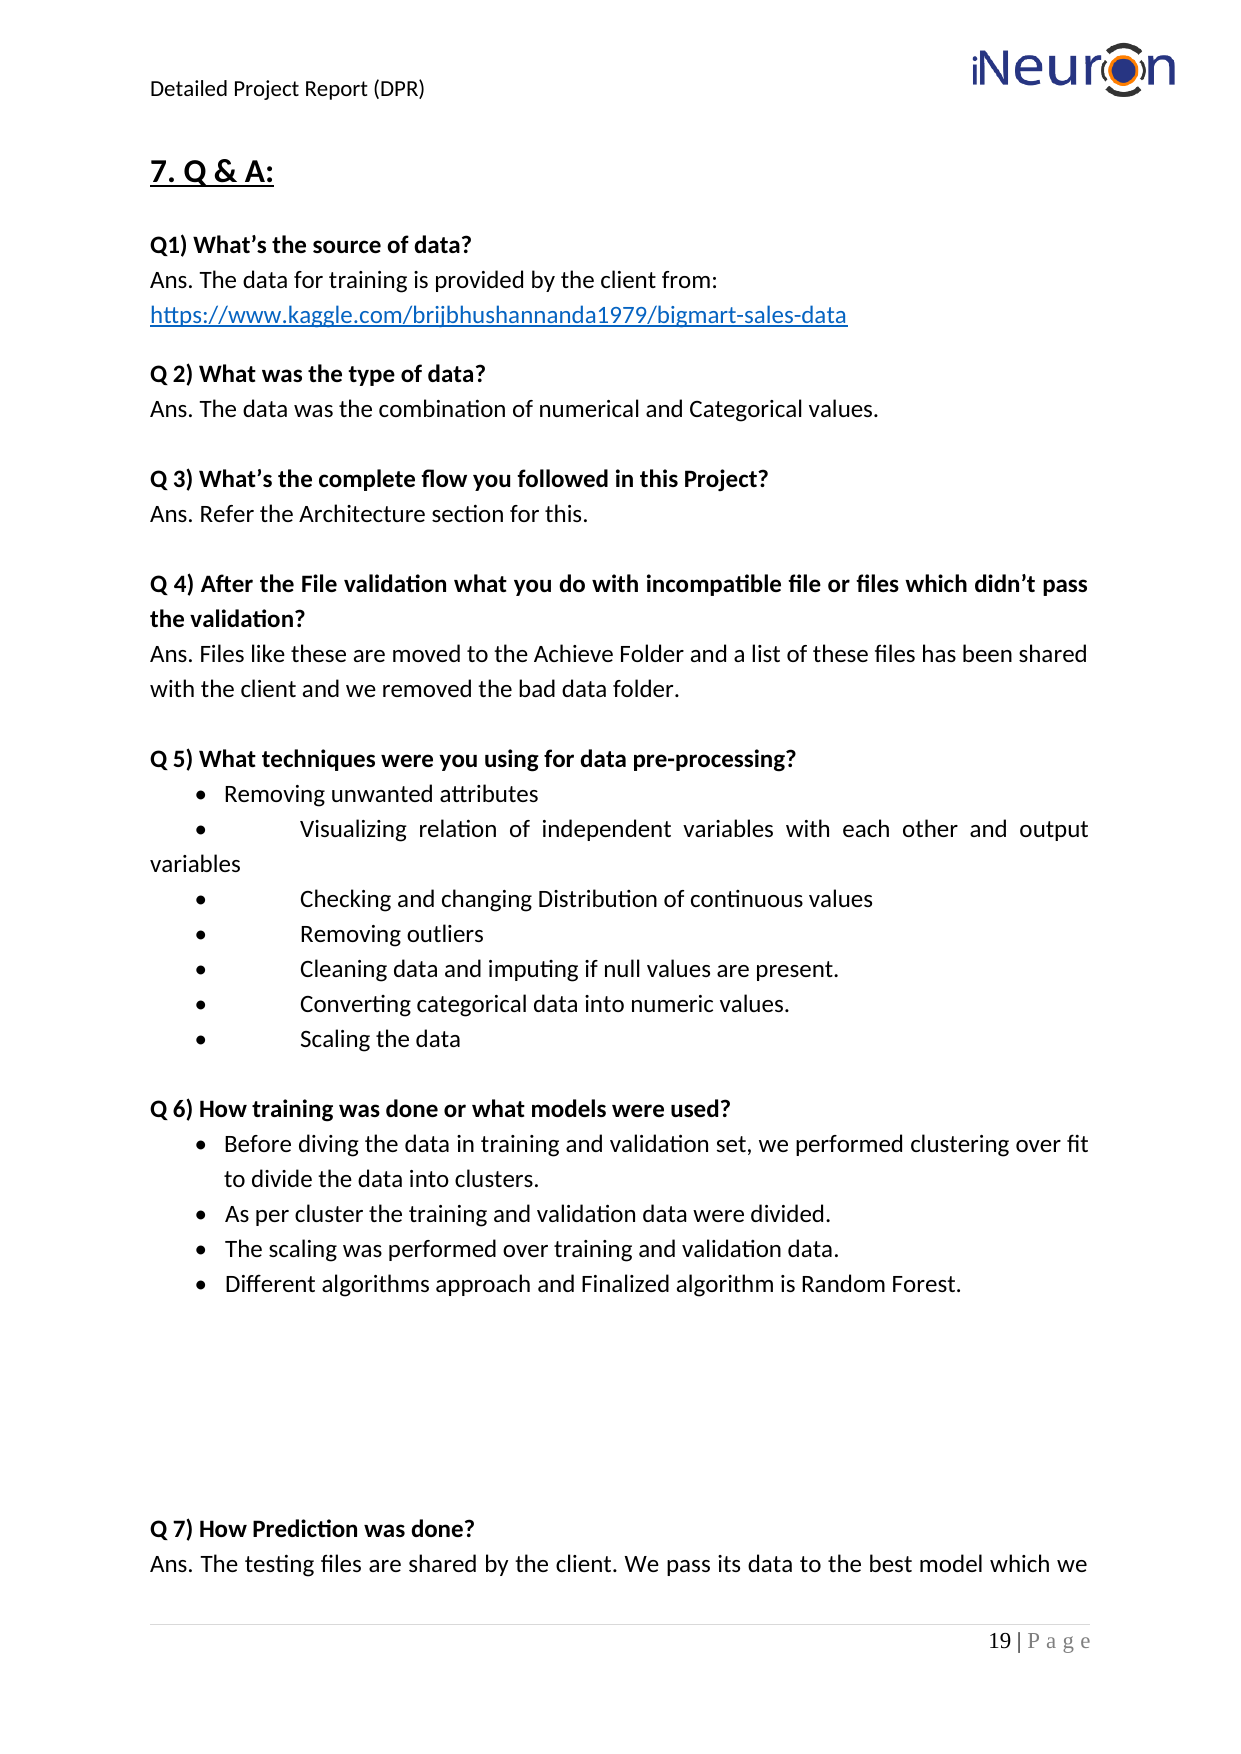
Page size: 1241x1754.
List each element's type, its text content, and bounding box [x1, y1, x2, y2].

list Removing unwanted attributes [194, 778, 1090, 809]
list Different algorithms approach and Finalized algorithm is Random Forest. [150, 1268, 1090, 1299]
text Ans. Files like these are moved to the Achieve Folder and a list of these files has been shared with the client and we removed the bad data folder. [150, 638, 1090, 704]
text Q 5) What techniques were you using for data pre-processing? [150, 743, 1090, 774]
text Q 3) What’s the complete flow you followed in this Project? [150, 463, 1090, 494]
text Q 2) What was the type of data? [150, 358, 1090, 389]
text Q1) What’s the source of data? [150, 229, 1090, 259]
list Before diving the data in training and validation set, we performed clustering over fit to divide the data into clusters. [194, 1128, 1090, 1194]
list The scaling was performed over training and validation data. [150, 1233, 1090, 1264]
text Ans. The data for training is provided by the client from: [150, 264, 1090, 294]
list Cleaning data and imputing if null values are present. [150, 953, 1090, 984]
picture [972, 42, 1175, 97]
list Visualizing relation of independent variables with each other and output variables [150, 813, 1090, 879]
text Ans. The data was the combination of numerical and Categorical values. [150, 393, 1090, 424]
list As per cluster the training and validation data were divided. [150, 1198, 1090, 1229]
text Q 7) How Prediction was done? [150, 1513, 1090, 1544]
text Q 6) How training was done or what models were used? [150, 1093, 1090, 1124]
text Ans. Refer the Architecture section for this. [150, 498, 1090, 529]
text 7. Q & A: [150, 150, 1090, 191]
text Q 4) After the File validation what you do with incompatible file or files which didn’t pass the validation? [150, 568, 1090, 634]
list Scaling the data [150, 1023, 1090, 1054]
text https://www.kaggle.com/brijbhushannanda1979/bigmart-sales-data [150, 299, 1090, 329]
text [150, 1548, 1090, 1579]
list Removing outliers [150, 918, 1090, 949]
list Converting categorical data into numeric values. [150, 988, 1090, 1019]
list Checking and changing Distribution of continuous values [150, 883, 1090, 914]
